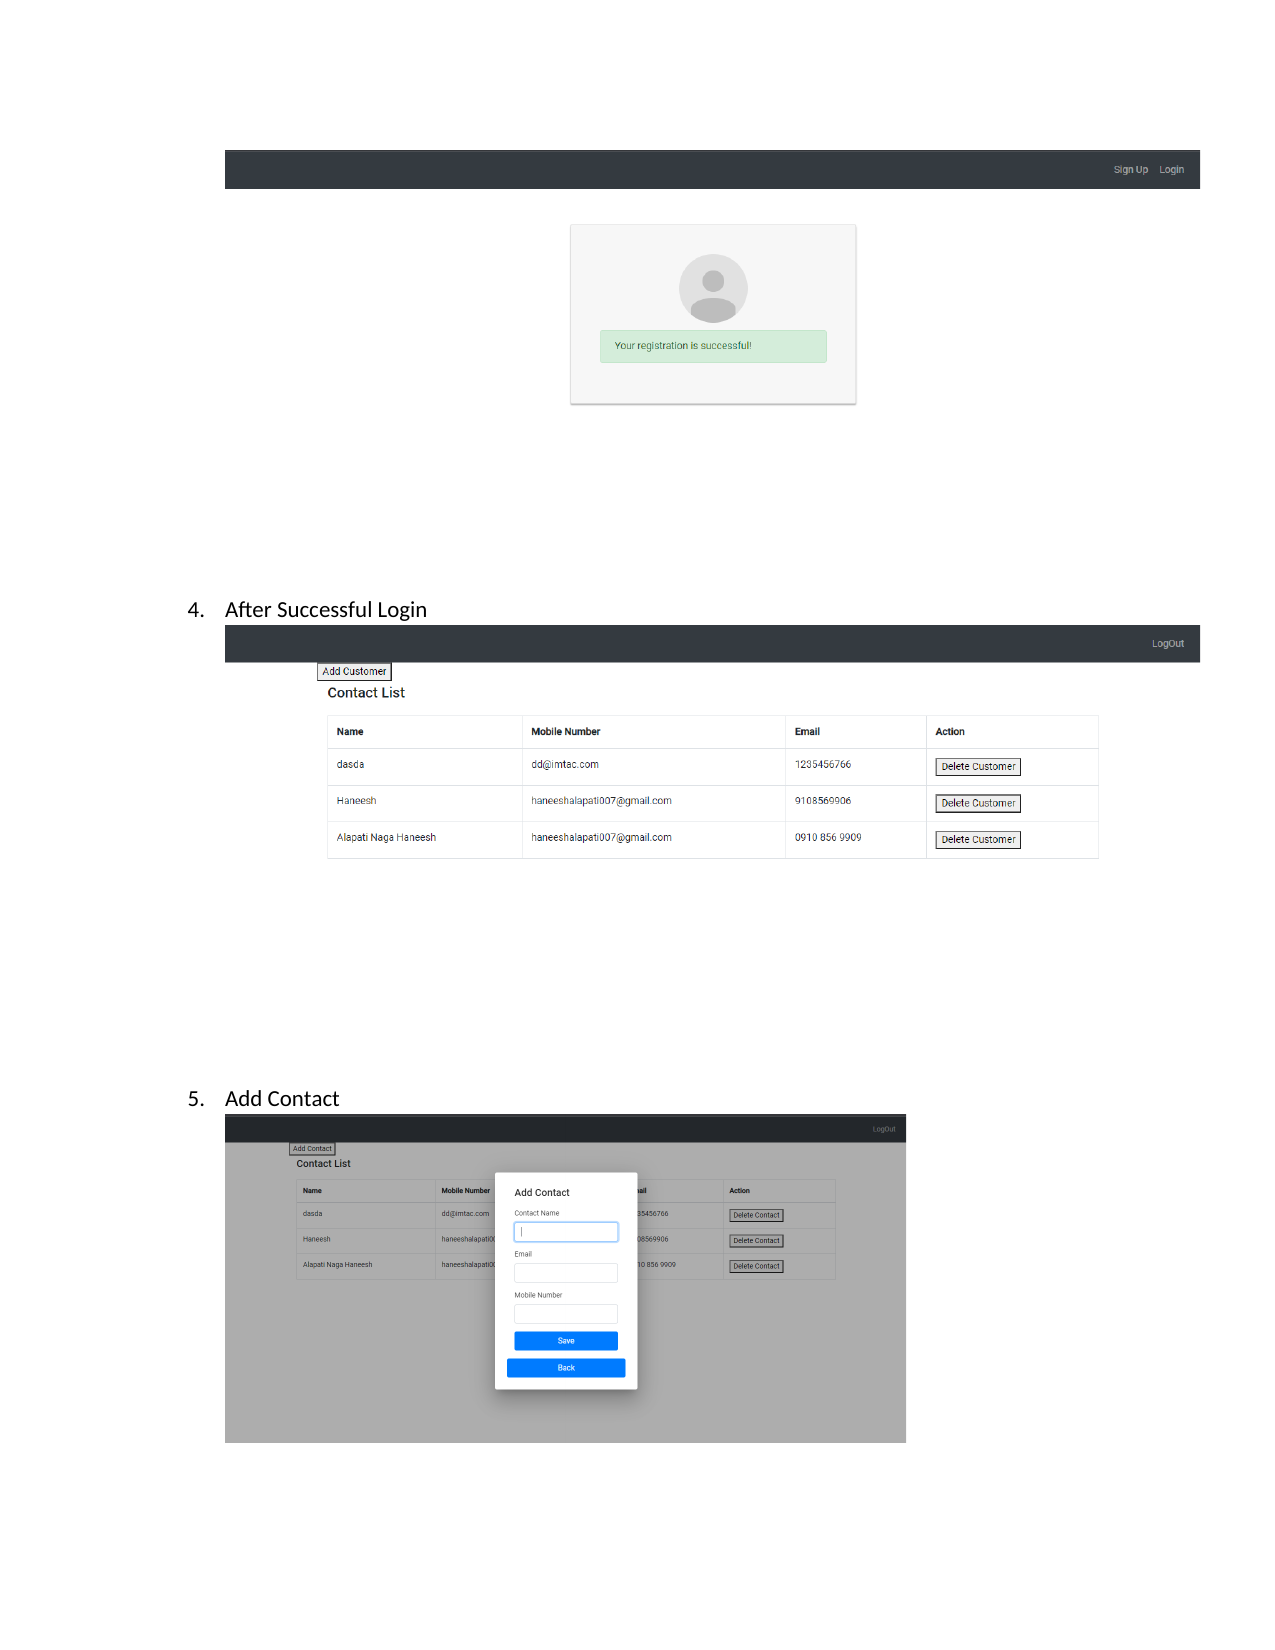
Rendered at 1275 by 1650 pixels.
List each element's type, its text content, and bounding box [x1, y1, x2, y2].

picture [225, 625, 1200, 1083]
list Add Contact [187, 1084, 1125, 1113]
picture [225, 150, 1200, 594]
list After Successful Login [187, 595, 1125, 623]
picture [225, 1114, 907, 1443]
